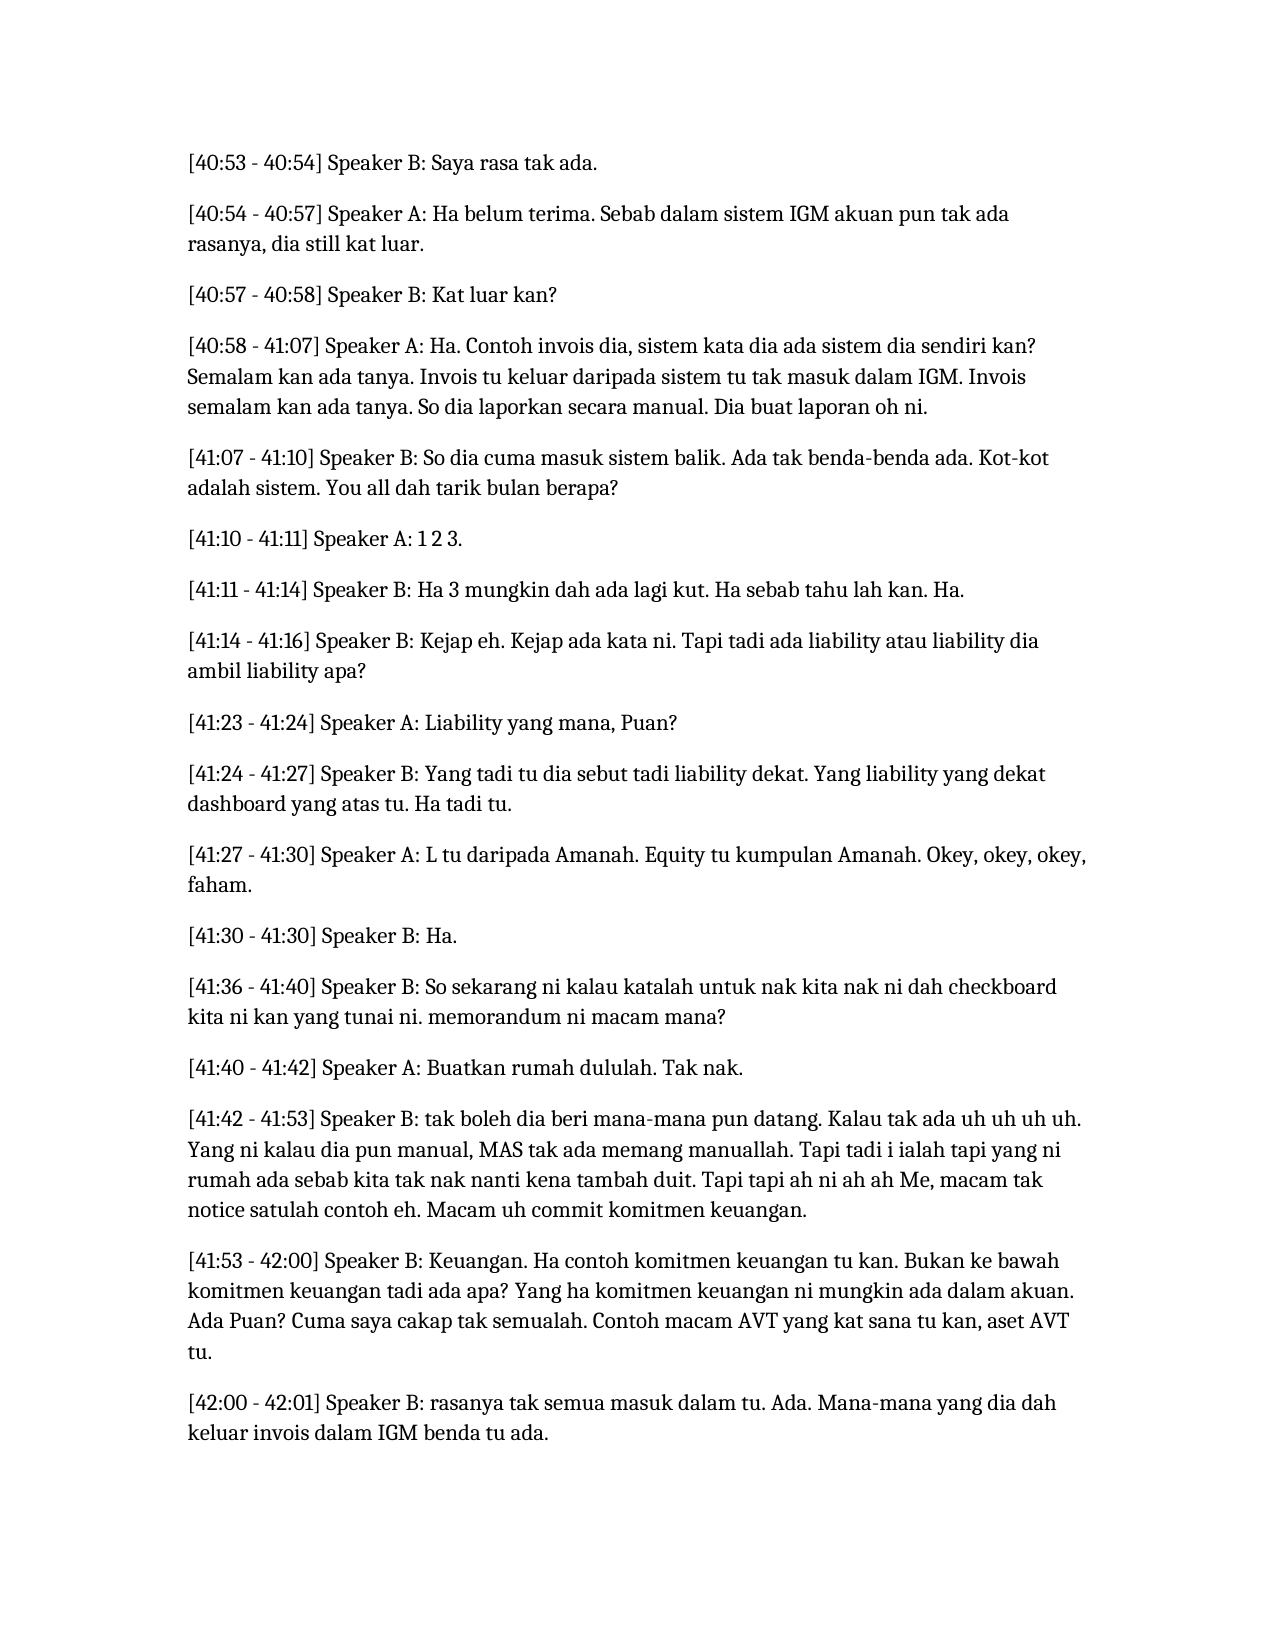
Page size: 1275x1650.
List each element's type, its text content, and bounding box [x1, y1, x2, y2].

text [41:36 - 41:40] Speaker B: So sekarang ni kalau katalah untuk nak kita nak ni dah checkboard kita ni kan yang tunai ni. memorandum ni macam mana? [187, 974, 1087, 1031]
text [41:30 - 41:30] Speaker B: Ha. [187, 923, 1087, 949]
text [41:53 - 42:00] Speaker B: Keuangan. Ha contoh komitmen keuangan tu kan. Bukan ke bawah komitmen keuangan tadi ada apa? Yang ha komitmen keuangan ni mungkin ada dalam akuan. Ada Puan? Cuma saya cakap tak semualah. Contoh macam AVT yang kat sana tu kan, aset AVT tu. [187, 1248, 1087, 1365]
text [41:07 - 41:10] Speaker B: So dia cuma masuk sistem balik. Ada tak benda-benda ada. Kot-kot adalah sistem. You all dah tarik bulan berapa? [187, 445, 1087, 501]
text [41:40 - 41:42] Speaker A: Buatkan rumah dululah. Tak nak. [187, 1055, 1087, 1082]
text [40:53 - 40:54] Speaker B: Saya rasa tak ada. [187, 150, 1087, 176]
text [40:58 - 41:07] Speaker A: Ha. Contoh invois dia, sistem kata dia ada sistem dia sendiri kan? Semalam kan ada tanya. Invois tu keluar daripada sistem tu tak masuk dalam IGM. Invois semalam kan ada tanya. So dia laporkan secara manual. Dia buat laporan oh ni. [187, 333, 1087, 420]
text [41:42 - 41:53] Speaker B: tak boleh dia beri mana-mana pun datang. Kalau tak ada uh uh uh uh. Yang ni kalau dia pun manual, MAS tak ada memang manuallah. Tapi tadi i ialah tapi yang ni rumah ada sebab kita tak nak nanti kena tambah duit. Tapi tapi ah ni ah ah Me, macam tak notice satulah contoh eh. Macam uh commit komitmen keuangan. [187, 1106, 1087, 1223]
text [42:00 - 42:01] Speaker B: rasanya tak semua masuk dalam tu. Ada. Mana-mana yang dia dah keluar invois dalam IGM benda tu ada. [187, 1389, 1087, 1446]
text [41:24 - 41:27] Speaker B: Yang tadi tu dia sebut tadi liability dekat. Yang liability yang dekat dashboard yang atas tu. Ha tadi tu. [187, 760, 1087, 817]
text [41:23 - 41:24] Speaker A: Liability yang mana, Puan? [187, 709, 1087, 736]
text [41:14 - 41:16] Speaker B: Kejap eh. Kejap ada kata ni. Tapi tadi ada liability atau liability dia ambil liability apa? [187, 628, 1087, 685]
text [40:54 - 40:57] Speaker A: Ha belum terima. Sebab dalam sistem IGM akuan pun tak ada rasanya, dia still kat luar. [187, 201, 1087, 258]
text [40:57 - 40:58] Speaker B: Kat luar kan? [187, 282, 1087, 309]
text [41:10 - 41:11] Speaker A: 1 2 3. [187, 526, 1087, 552]
text [41:11 - 41:14] Speaker B: Ha 3 mungkin dah ada lagi kut. Ha sebab tahu lah kan. Ha. [187, 577, 1087, 603]
text [41:27 - 41:30] Speaker A: L tu daripada Amanah. Equity tu kumpulan Amanah. Okey, okey, okey, faham. [187, 842, 1087, 898]
